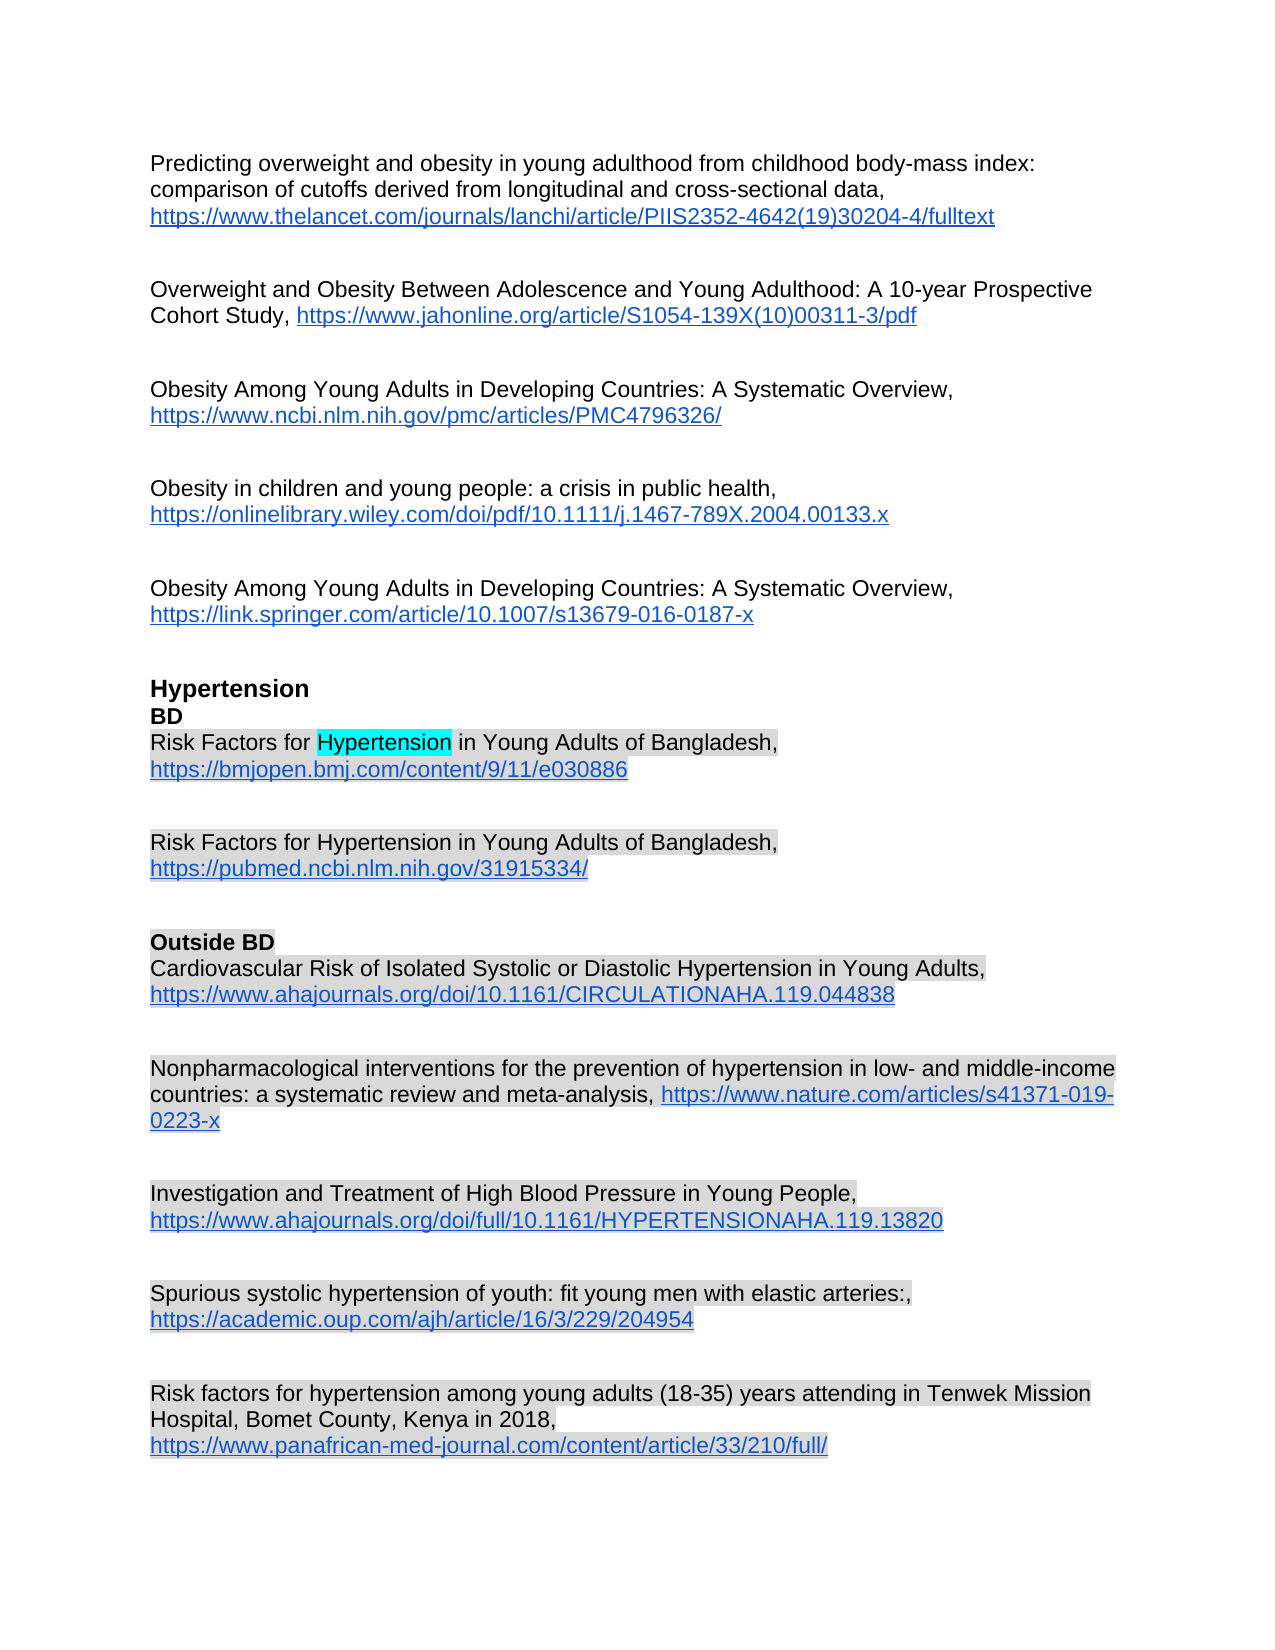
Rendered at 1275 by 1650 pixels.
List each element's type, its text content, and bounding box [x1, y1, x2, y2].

text Predicting overweight and obesity in young adulthood from childhood body-mass index: comparison of cutoffs derived from longitudinal and cross-sectional data, https://www.thelancet.com/journals/lanchi/article/PIIS2352-4642(19)30204-4/fulltext [150, 150, 1125, 229]
text Obesity Among Young Adults in Developing Countries: A Systematic Overview, https://www.ncbi.nlm.nih.gov/pmc/articles/PMC4796326/ [150, 376, 1125, 428]
text Outside BD [150, 928, 1125, 955]
text Overweight and Obesity Between Adolescence and Young Adulthood: A 10-year Prospective Cohort Study, https://www.jahonline.org/article/S1054-139X(10)00311-3/pdf [150, 276, 1125, 329]
text Spurious systolic hypertension of youth: fit young men with elastic arteries:, https://academic.oup.com/ajh/article/16/3/229/204954 [694, 1280, 1125, 1333]
text Risk factors for hypertension among young adults (18-35) years attending in Tenwek Mission Hospital, Bomet County, Kenya in 2018, https://www.panafrican-med-journal.com/content/article/33/210/full/ [150, 1379, 1125, 1459]
text Nonpharmacological interventions for the prevention of hypertension in low- and middle-income countries: a systematic review and meta-analysis, https://www.nature.com/articles/s41371-019-0223-x [150, 1054, 1125, 1133]
text Investigation and Treatment of High Blood Pressure in Young People, https://www.ahajournals.org/doi/full/10.1161/HYPERTENSIONAHA.119.13820 [857, 1180, 1125, 1233]
text Hypertension [150, 674, 1125, 703]
text Risk Factors for Hypertension in Young Adults of Bangladesh, https://bmjopen.bmj.com/content/9/11/e030886 [628, 729, 1125, 782]
text Obesity in children and young people: a crisis in public health, https://onlinelibrary.wiley.com/doi/pdf/10.1111/j.1467-789X.2004.00133.x [150, 475, 1125, 528]
text BD [150, 703, 1125, 729]
text Obesity Among Young Adults in Developing Countries: A Systematic Overview, https://link.springer.com/article/10.1007/s13679-016-0187-x [150, 575, 1125, 627]
text Cardiovascular Risk of Isolated Systolic or Diastolic Hypertension in Young Adults, https://www.ahajournals.org/doi/10.1161/CIRCULATIONAHA.119.044838 [895, 955, 1125, 1008]
text Risk Factors for Hypertension in Young Adults of Bangladesh, https://pubmed.ncbi.nlm.nih.gov/31915334/ [588, 829, 1125, 882]
